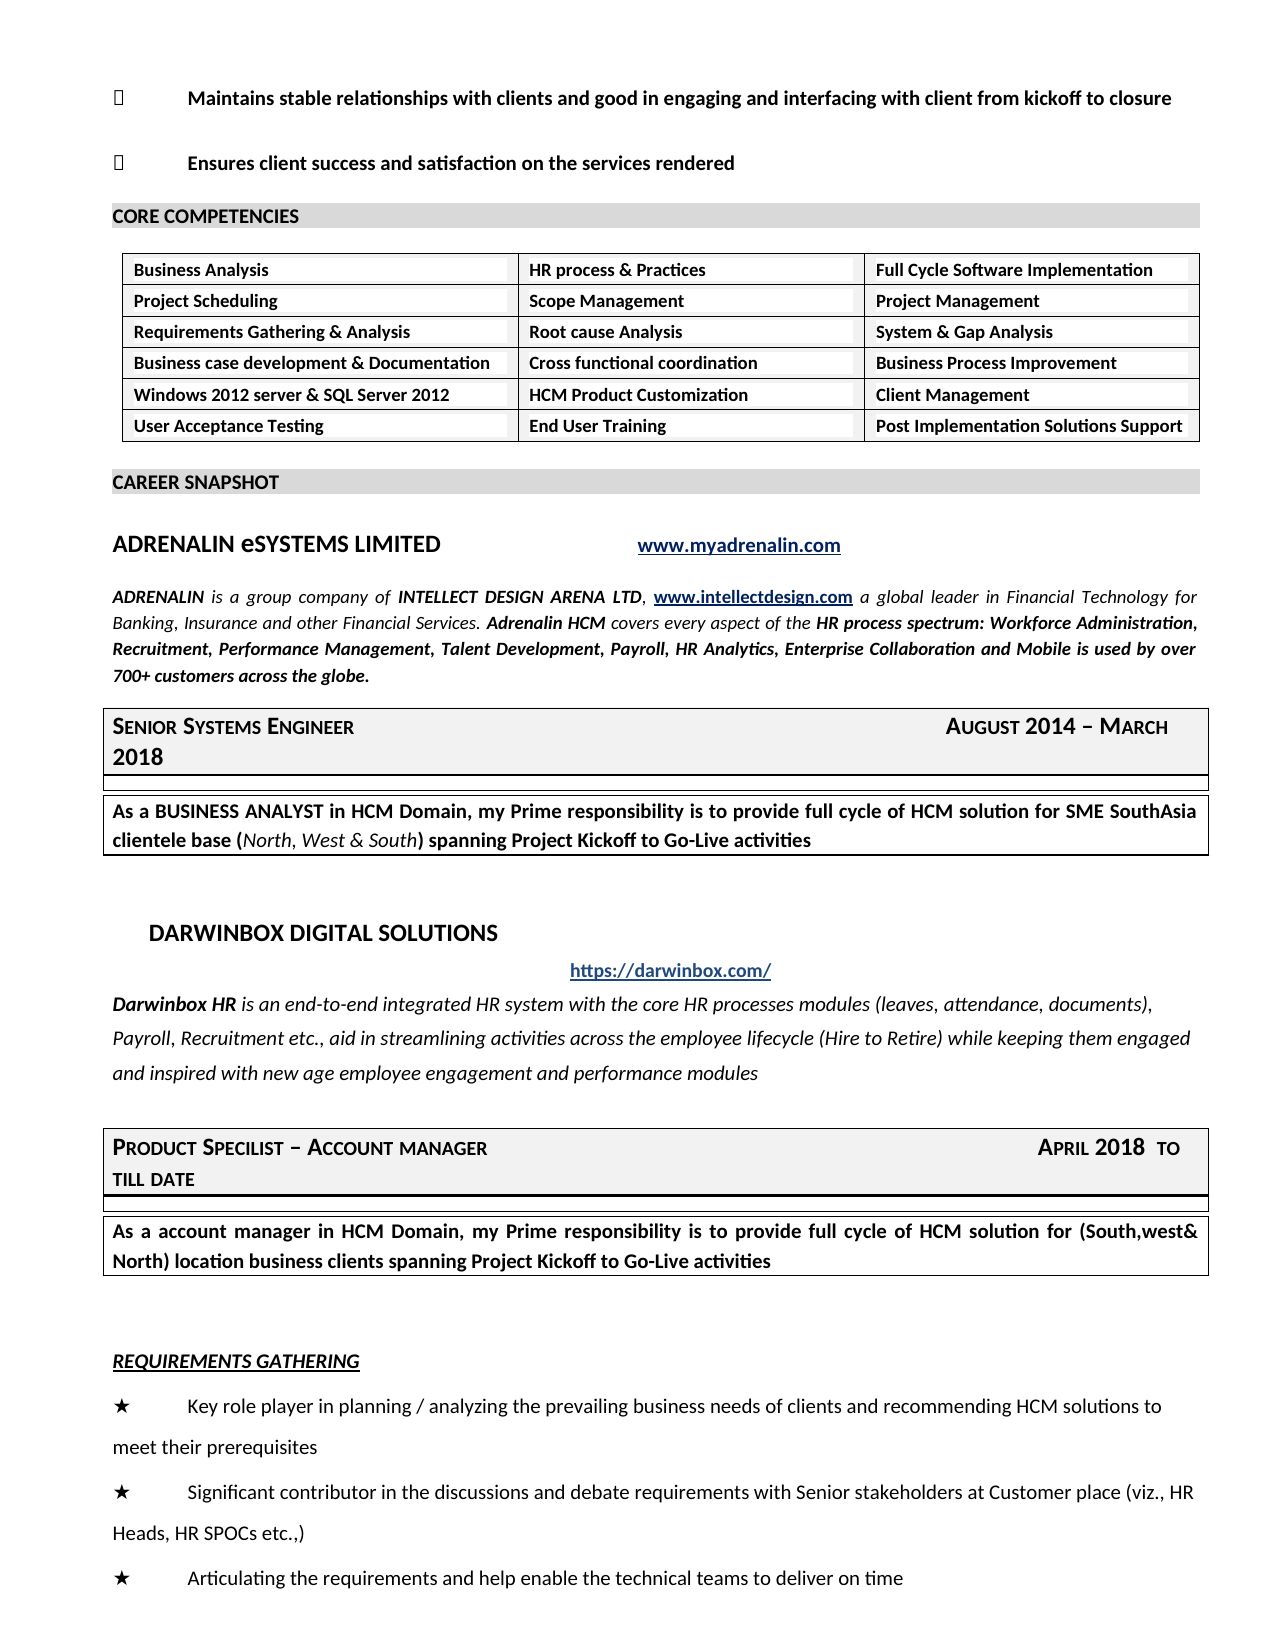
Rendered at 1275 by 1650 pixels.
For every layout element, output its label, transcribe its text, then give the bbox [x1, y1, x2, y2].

text As a account manager in HCM Domain, my Prime responsibility is to provide full cycle of HCM solution for (South,west& North) location business clients spanning Project Kickoff to Go-Live activities [104, 1217, 1208, 1275]
table_cell Cross functional coordination [519, 348, 864, 378]
table_cell Project Management [865, 285, 1199, 316]
table_cell Client Management [865, 379, 1199, 409]
text CAREER SNAPSHOT [112, 469, 1200, 494]
table_cell End User Training [519, 410, 864, 441]
text https://darwinbox.com/ [112, 959, 1200, 983]
text ADRENALIN is a group company of INTELLECT DESIGN ARENA LTD, www.intellectdesign.com a global leader in Financial Technology for Banking, Insurance and other Financial Services. Adrenalin HCM covers every aspect of the HR process spectrum: Workforce Administration, Recruitment, Performance Management, Talent Development, Payroll, HR Analytics, Enterprise Collaboration and Mobile is used by over 700+ customers across the globe. [112, 585, 1200, 687]
table_cell User Acceptance Testing [123, 410, 518, 441]
table_cell Post Implementation Solutions Support [865, 410, 1199, 441]
table_cell Project Scheduling [123, 285, 518, 316]
text ADRENALIN eSYSTEMS LIMITED www.myadrenalin.com [112, 526, 957, 559]
text As a BUSINESS ANALYST in HCM Domain, my Prime responsibility is to provide full cycle of HCM solution for SME SouthAsia clientele base (North, West & South) spanning Project Kickoff to Go-Live activities [104, 796, 1208, 854]
table_cell HCM Product Customization [519, 379, 864, 409]
table_cell Business Process Improvement [865, 348, 1199, 378]
text REQUIREMENTS GATHERING [112, 1349, 1200, 1374]
table_cell Business case development & Documentation [123, 348, 518, 378]
table_header Full Cycle Software Implementation [865, 254, 1199, 284]
table_cell Windows 2012 server & SQL Server 2012 [123, 379, 518, 409]
list Maintains stable relationships with clients and good in engaging and interfacing with client from kickoff to closure [112, 75, 1200, 118]
text Product Specilist – Account manager April 2018 to till date [104, 1129, 1208, 1194]
table_cell Scope Management [519, 285, 864, 316]
text Senior Systems Engineer August 2014 – March 2018 [104, 709, 1208, 774]
text DARWINBOX DIGITAL SOLUTIONS [112, 917, 1200, 948]
table_header Business Analysis [123, 254, 518, 284]
list Articulating the requirements and help enable the technical teams to deliver on time [112, 1555, 1200, 1597]
table_header HR process & Practices [519, 254, 864, 284]
list Ensures client success and satisfaction on the services rendered [112, 139, 1200, 182]
table_cell System & Gap Analysis [865, 317, 1199, 347]
list Significant contributor in the discussions and debate requirements with Senior stakeholders at Customer place (viz., HR Heads, HR SPOCs etc.,) [112, 1469, 1200, 1546]
list Key role player in planning / analyzing the prevailing business needs of clients and recommending HCM solutions to meet their prerequisites [112, 1383, 1200, 1460]
table_cell Requirements Gathering & Analysis [123, 317, 518, 347]
text CORE COMPETENCIES [112, 203, 1200, 228]
text Darwinbox HR is an end-to-end integrated HR system with the core HR processes modules (leaves, attendance, documents), Payroll, Recruitment etc., aid in streamlining activities across the employee lifecycle (Hire to Retire) while keeping them engaged and inspired with new age employee engagement and performance modules [112, 991, 1200, 1085]
table_cell Root cause Analysis [519, 317, 864, 347]
